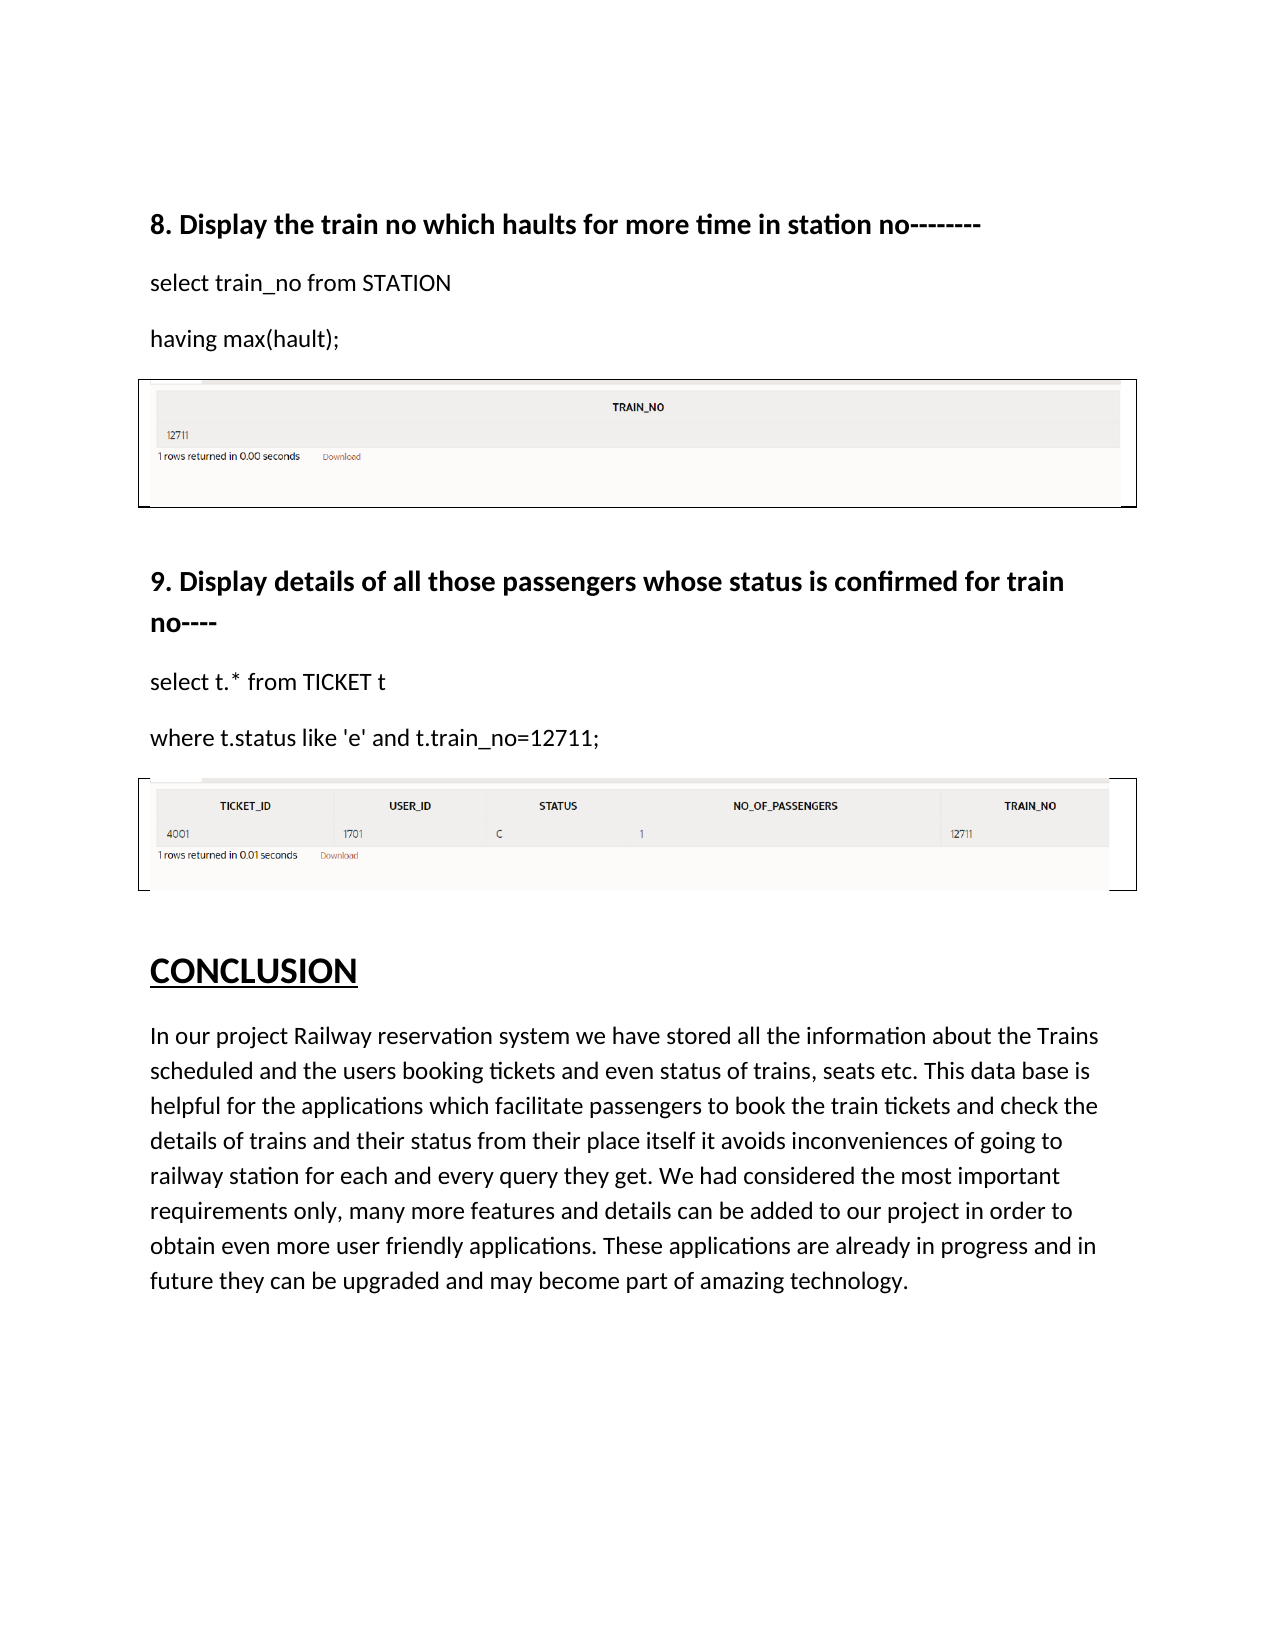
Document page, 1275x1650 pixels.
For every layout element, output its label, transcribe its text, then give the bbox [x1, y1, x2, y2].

table_header [139, 779, 150, 890]
text where t.status like 'e' and t.train_no=12711; [150, 722, 1125, 752]
picture [150, 778, 1110, 891]
text 8. Display the train no which haults for more time in station no-------- [150, 206, 1125, 241]
table_header [1121, 380, 1136, 506]
text CONCLUSION [150, 947, 1125, 993]
text select train_no from STATION [150, 268, 1125, 298]
table_header [139, 380, 150, 506]
text select t.* from TICKET t [150, 666, 1125, 696]
text having max(hault); [150, 323, 1125, 354]
text 9. Display details of all those passengers whose status is confirmed for train no---- [150, 563, 1125, 640]
table_header [1110, 779, 1136, 890]
picture [150, 380, 1121, 507]
text In our project Railway reservation system we have stored all the information about the Trains scheduled and the users booking tickets and even status of trains, seats etc. This data base is helpful for the applications which facilitate passengers to book the train tickets and check the details of trains and their status from their place itself it avoids inconveniences of going to railway station for each and every query they get. We had considered the most important requirements only, many more features and details can be added to our project in order to obtain even more user friendly applications. These applications are already in progress and in future they can be upgraded and may become part of amazing technology. [150, 1021, 1125, 1296]
